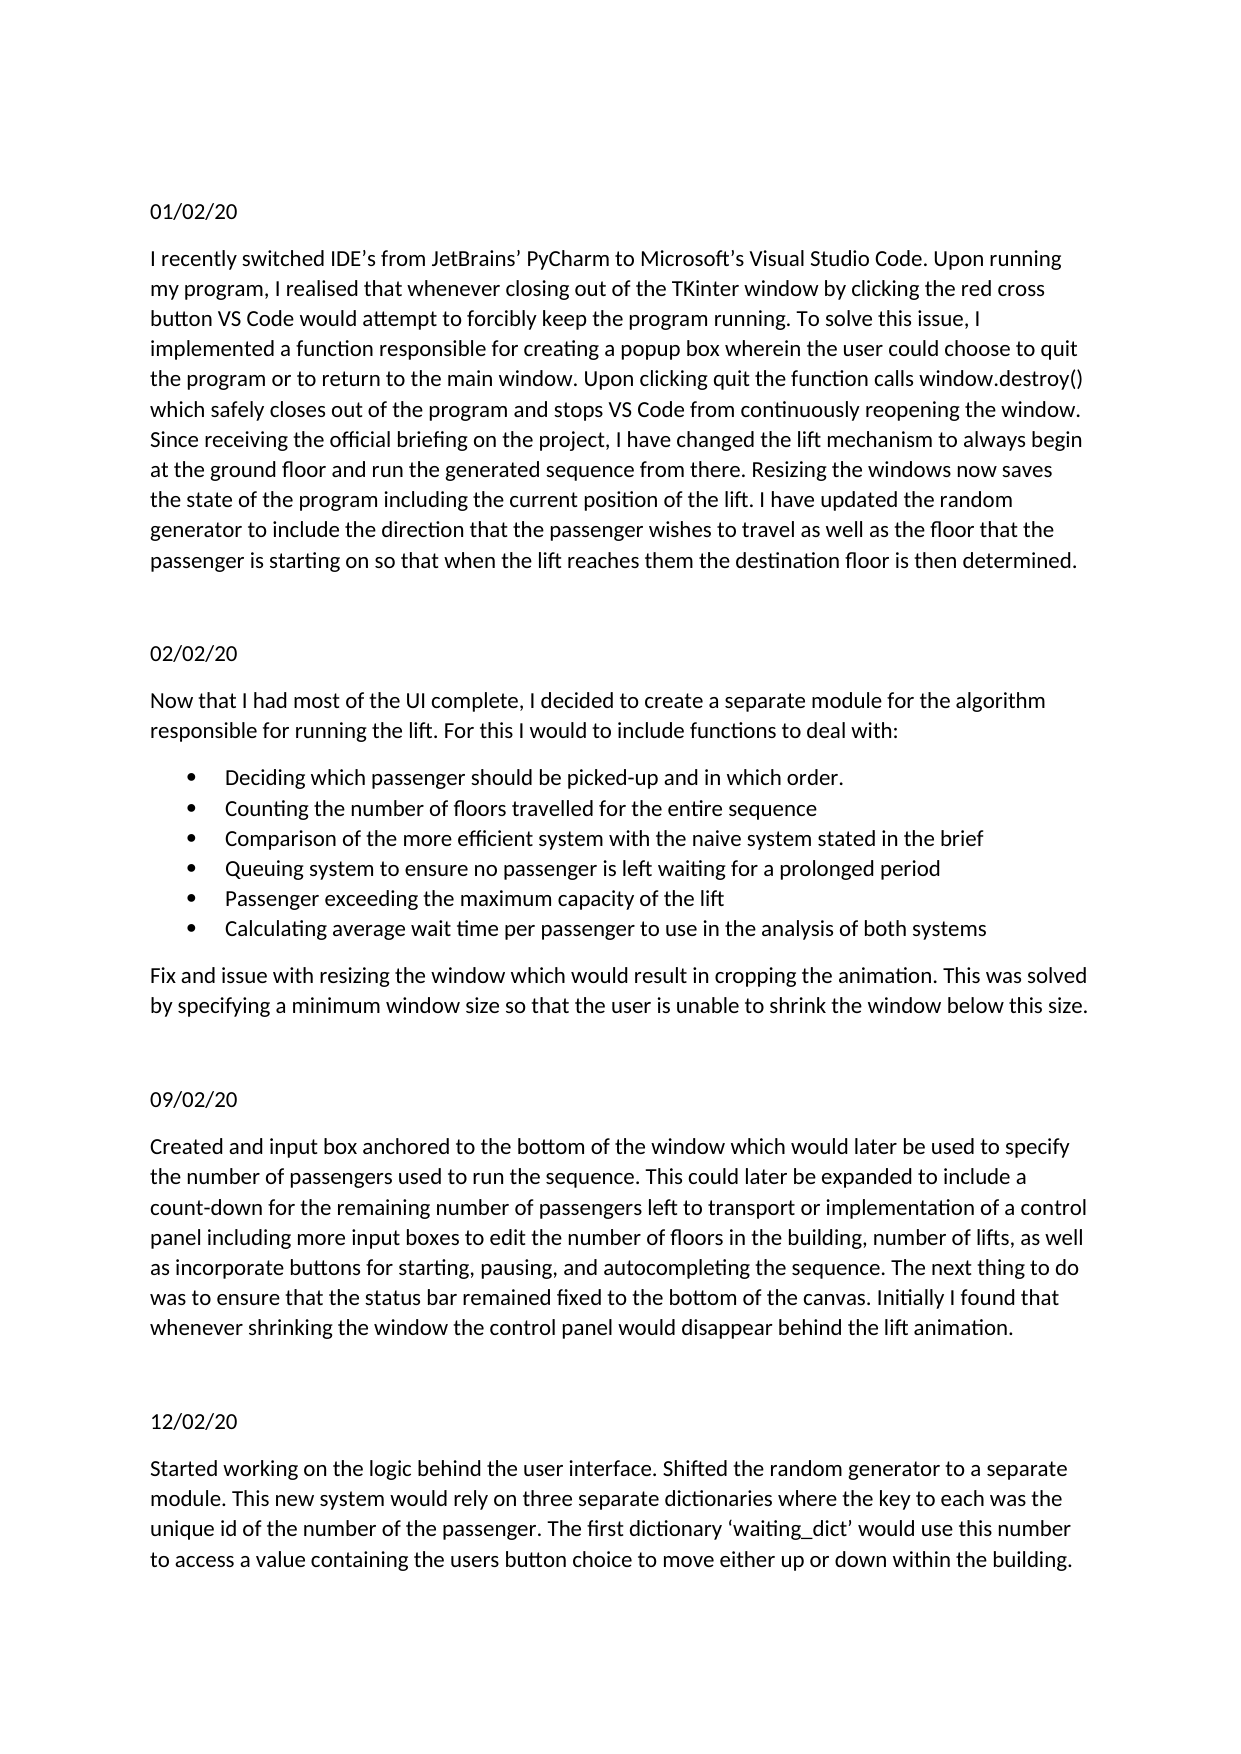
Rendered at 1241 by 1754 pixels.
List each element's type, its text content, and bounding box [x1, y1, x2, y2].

list Counting the number of floors travelled for the entire sequence [187, 794, 1090, 822]
text 09/02/20 [150, 1085, 1090, 1113]
text Fix and issue with resizing the window which would result in cropping the animation. This was solved by specifying a minimum window size so that the user is unable to shrink the window below this size. [150, 961, 1090, 1020]
list Deciding which passenger should be picked-up and in which order. [187, 763, 1090, 792]
text 02/02/20 [150, 639, 1090, 668]
list Queuing system to ensure no passenger is left waiting for a prolonged period [187, 854, 1090, 882]
list Passenger exceeding the maximum capacity of the lift [187, 884, 1090, 912]
text Started working on the logic behind the user interface. Shifted the random generator to a separate module. This new system would rely on three separate dictionaries where the key to each was the unique id of the number of the passenger. The first dictionary ‘waiting_dict’ would use this number to access a value containing the users button choice to move either up or down within the building. [150, 1454, 1090, 1573]
text Created and input box anchored to the bottom of the window which would later be used to specify the number of passengers used to run the sequence. This could later be expanded to include a count-down for the remaining number of passengers left to transport or implementation of a control panel including more input boxes to edit the number of floors in the building, number of lifts, as well as incorporate buttons for starting, pausing, and autocompleting the sequence. The next thing to do was to ensure that the status bar remained fixed to the bottom of the canvas. Initially I found that whenever shrinking the window the control panel would disappear behind the lift animation. [150, 1132, 1090, 1342]
text Now that I had most of the UI complete, I decided to create a separate module for the algorithm responsible for running the lift. For this I would to include functions to deal with: [150, 686, 1090, 745]
text I recently switched IDE’s from JetBrains’ PyCharm to Microsoft’s Visual Studio Code. Upon running my program, I realised that whenever closing out of the TKinter window by clicking the red cross button VS Code would attempt to forcibly keep the program running. To solve this issue, I implemented a function responsible for creating a popup box wherein the user could choose to quit the program or to return to the main window. Upon clicking quit the function calls window.destroy() which safely closes out of the program and stops VS Code from continuously reopening the window. Since receiving the official briefing on the project, I have changed the lift mechanism to always begin at the ground floor and run the generated sequence from there. Resizing the windows now saves the state of the program including the current position of the lift. I have updated the random generator to include the direction that the passenger wishes to travel as well as the floor that the passenger is starting on so that when the lift reaches them the destination floor is then determined. [150, 244, 1090, 574]
list Calculating average wait time per passenger to use in the analysis of both systems [187, 914, 1090, 943]
text 12/02/20 [150, 1407, 1090, 1435]
list Comparison of the more efficient system with the naive system stated in the brief [187, 824, 1090, 852]
text 01/02/20 [150, 197, 1090, 225]
